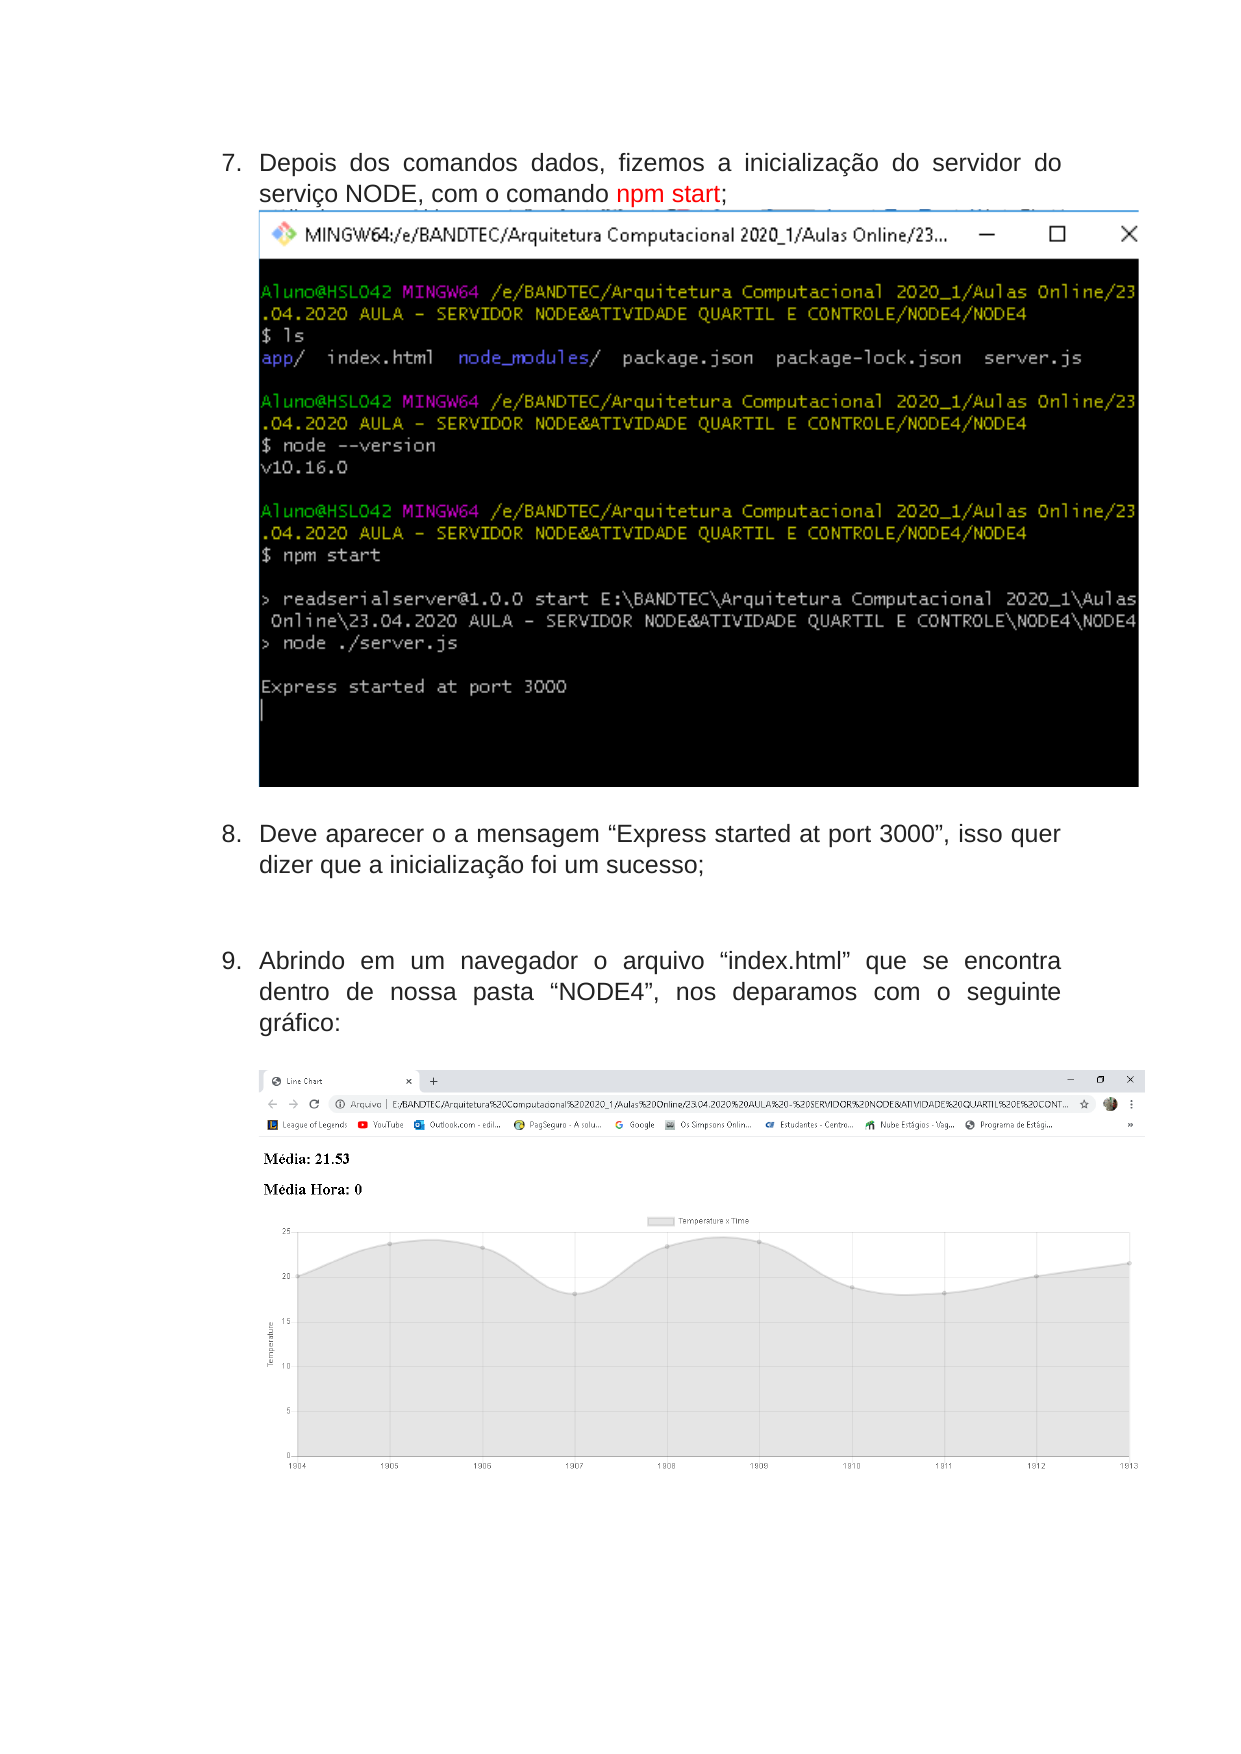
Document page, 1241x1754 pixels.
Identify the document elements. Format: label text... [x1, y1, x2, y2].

picture [258, 1070, 1145, 1543]
list Abrindo em um navegador o arquivo “index.html” que se encontra dentro de nossa pasta “NODE4”, nos deparamos com o seguinte gráfico: [221, 946, 1063, 1037]
list Deve aparecer o a mensagem “Express started at port 3000”, isso quer dizer que a inicialização foi um sucesso; [221, 819, 1063, 879]
picture [258, 209, 1139, 787]
list Depois dos comandos dados, fizemos a inicialização do servidor do serviço NODE, com o comando npm start; [221, 148, 1063, 207]
